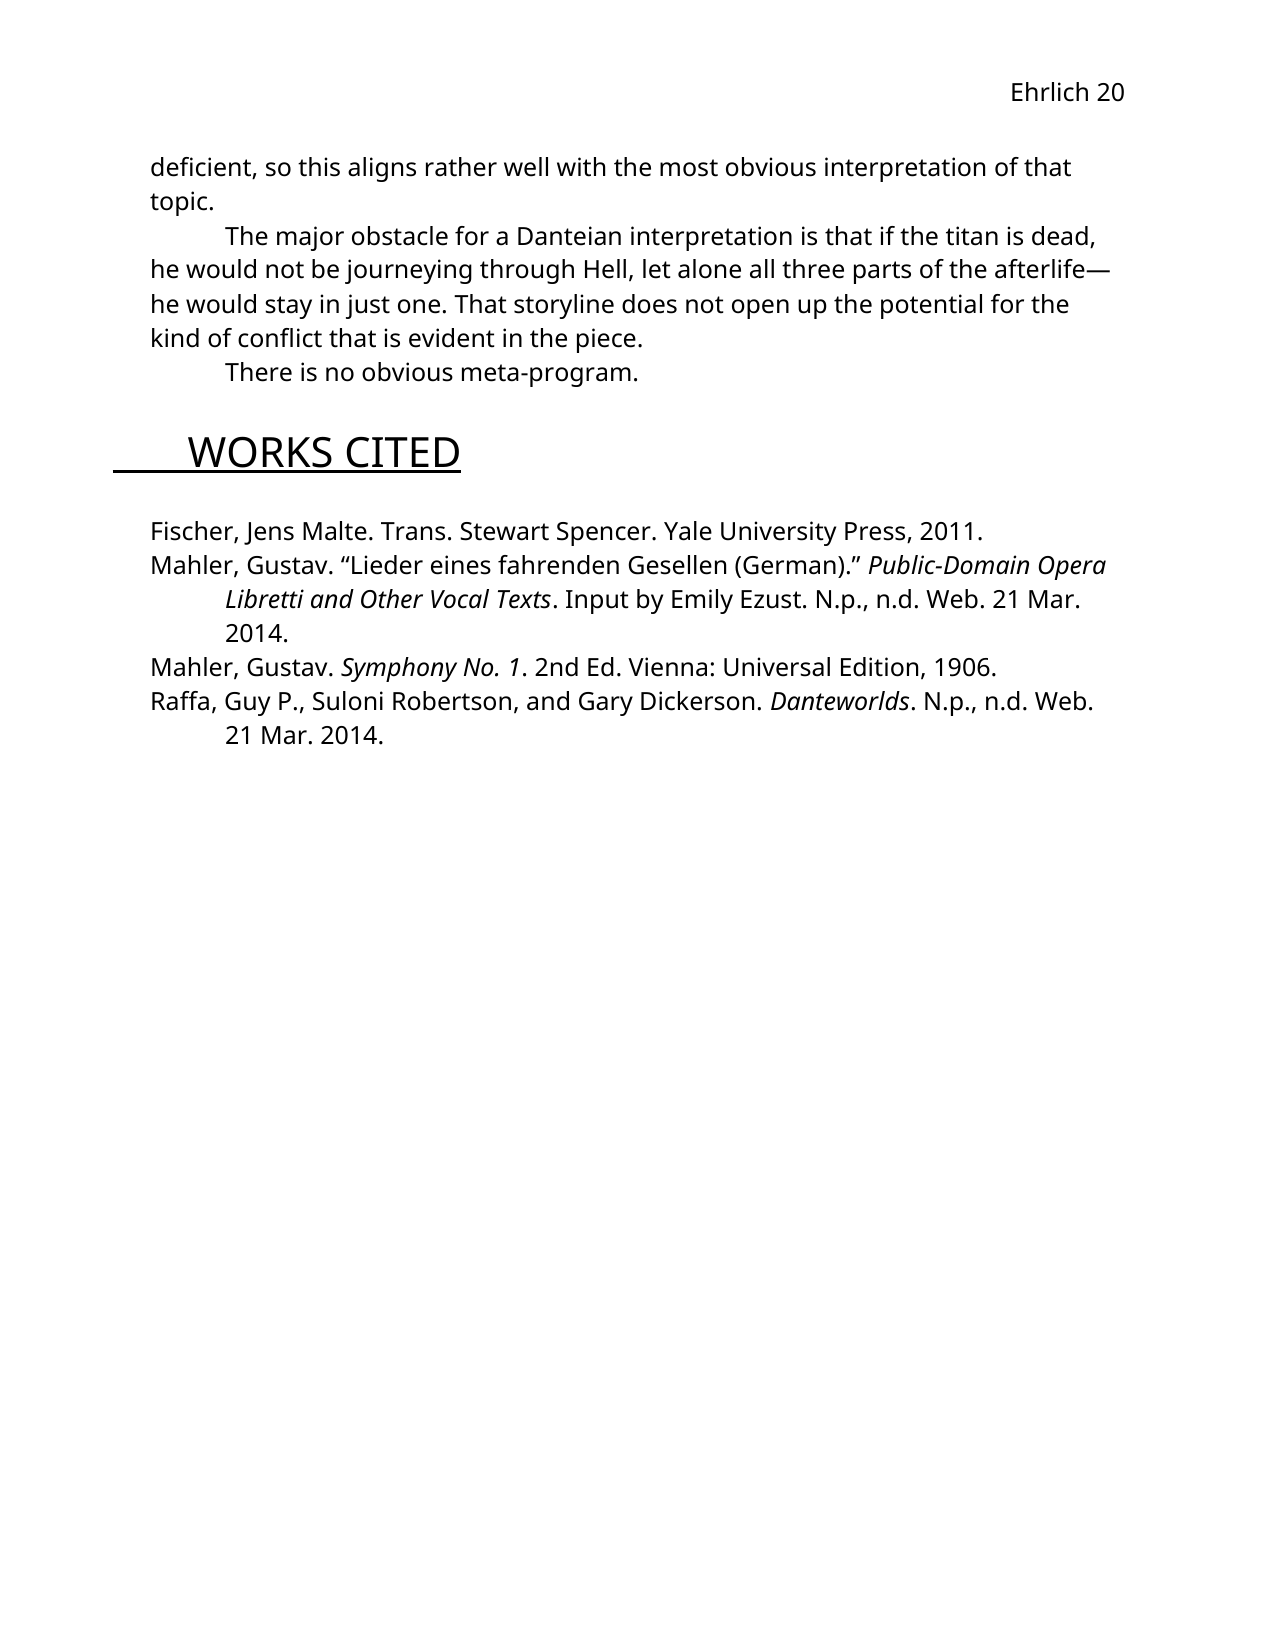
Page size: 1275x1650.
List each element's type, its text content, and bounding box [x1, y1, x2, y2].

text Mahler, Gustav. Symphony No. 1. 2nd Ed. Vienna: Universal Edition, 1906. [150, 649, 1125, 684]
text WORKS CITED [112, 422, 1125, 479]
text Mahler, Gustav. “Lieder eines fahrenden Gesellen (German).” Public-Domain Opera Libretti and Other Vocal Texts. Input by Emily Ezust. N.p., n.d. Web. 21 Mar. 2014. [150, 547, 1125, 649]
text Fischer, Jens Malte. Trans. Stewart Spencer. Yale University Press, 2011. [150, 513, 1125, 547]
text There is no obvious meta-program. [150, 354, 1125, 388]
text Raffa, Guy P., Suloni Robertson, and Gary Dickerson. Danteworlds. N.p., n.d. Web. 21 Mar. 2014. [150, 684, 1125, 752]
text The major obstacle for a Danteian interpretation is that if the titan is dead, he would not be journeying through Hell, let alone all three parts of the afterlife—he would stay in just one. That storyline does not open up the potential for the kind of conflict that is evident in the piece. [150, 218, 1125, 354]
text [150, 150, 1125, 218]
